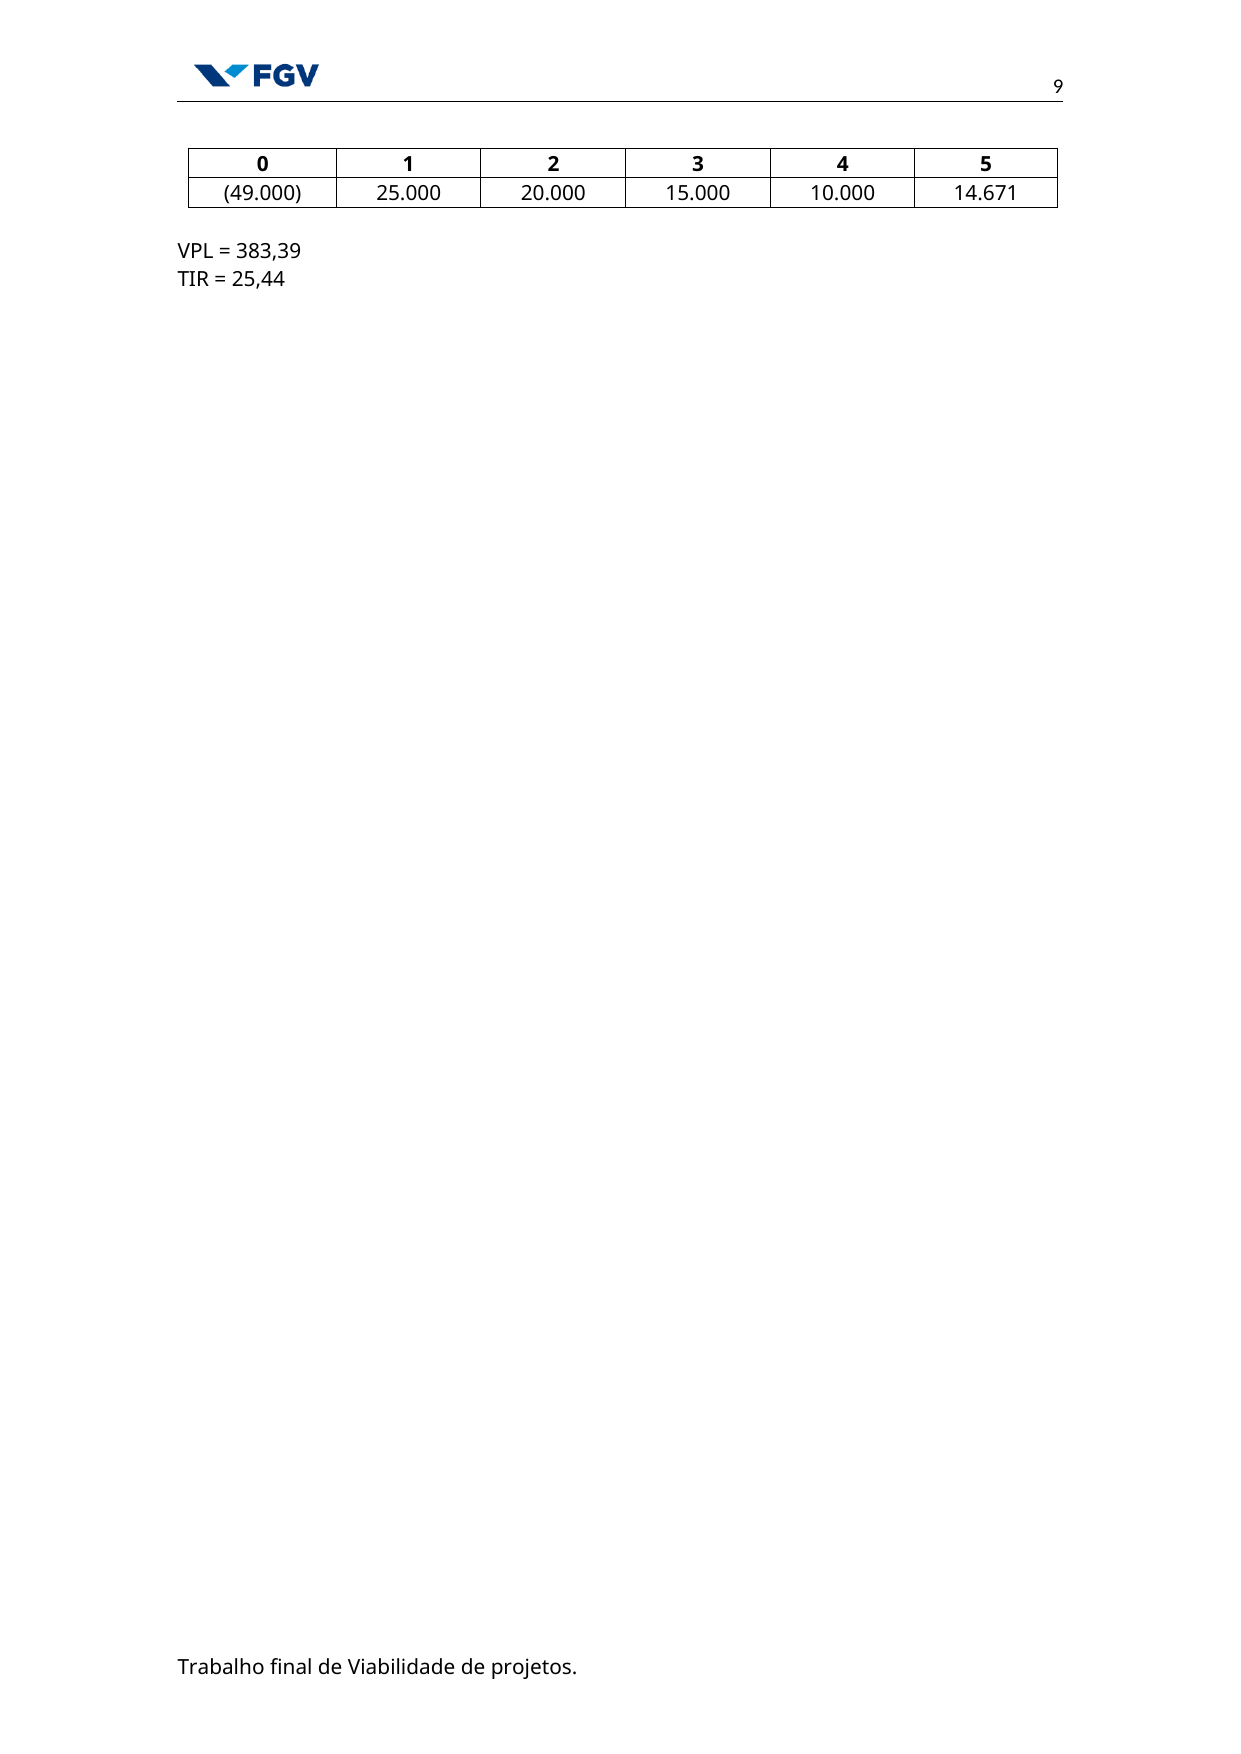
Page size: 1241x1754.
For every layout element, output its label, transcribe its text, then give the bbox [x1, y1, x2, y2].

table_cell (49.000) [189, 178, 336, 207]
table_header 5 [915, 149, 1057, 177]
table_cell 15.000 [626, 178, 770, 207]
table_header 3 [626, 149, 770, 177]
table_header 1 [337, 149, 480, 177]
table_header 2 [481, 149, 625, 177]
table_cell 14.671 [915, 178, 1057, 207]
table_header 4 [771, 149, 914, 177]
table_cell 25.000 [337, 178, 480, 207]
table_cell 10.000 [771, 178, 914, 207]
text VPL = 383,39 [177, 236, 1063, 264]
table_cell 20.000 [481, 178, 625, 207]
text TIR = 25,44 [177, 264, 1063, 293]
table_header 0 [189, 149, 336, 177]
picture [176, 42, 323, 98]
